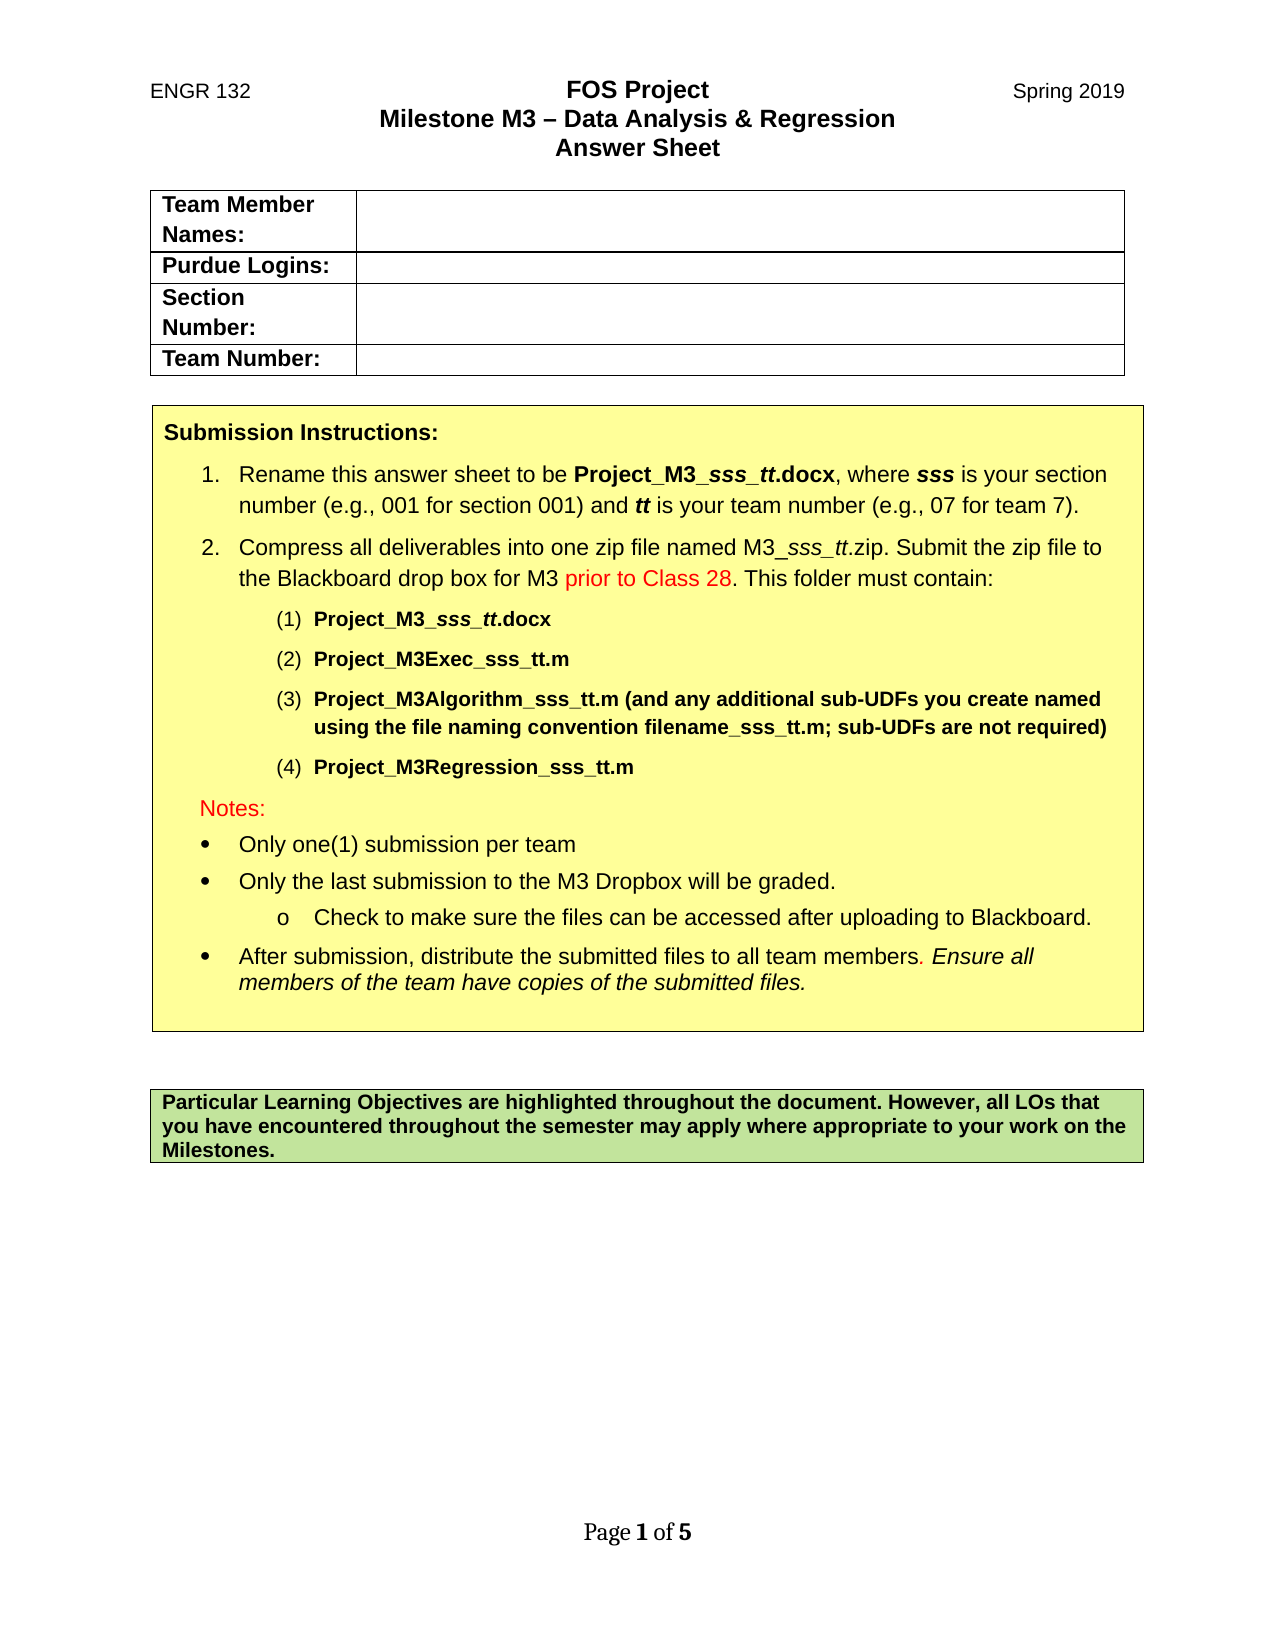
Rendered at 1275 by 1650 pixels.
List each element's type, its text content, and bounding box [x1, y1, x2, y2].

table_header Particular Learning Objectives are highlighted throughout the document. However, all LOs that you have encountered throughout the semester may apply where appropriate to your work on the Milestones. [151, 1090, 1143, 1162]
table_header [357, 191, 1124, 251]
table_cell Purdue Logins: [151, 253, 356, 283]
table_header Submission Instructions: Rename this answer sheet to be Project_M3_sss_tt.docx, where sss is your section number (e.g., 001 for section 001) and tt is your team number (e.g., 07 for team 7). Compress all deliverables into one zip file named M3_sss_tt.zip. Submit the zip file to the Blackboard drop box for M3 prior to Class 28. This folder must contain: Project_M3_sss_tt.docx Project_M3Exec_sss_tt.m Project_M3Algorithm_sss_tt.m (and any additional sub-UDFs you create named using the file naming convention filename_sss_tt.m; sub-UDFs are not required) Project_M3Regression_sss_tt.m Notes: Only one(1) submission per team Only the last submission to the M3 Dropbox will be graded. Check to make sure the files can be accessed after uploading to Blackboard. After submission, distribute the submitted files to all team members. Ensure all members of the team have copies of the submitted files. [153, 406, 1143, 1031]
table_cell Team Number: [151, 345, 356, 375]
table_cell [357, 253, 1124, 283]
table_cell [357, 284, 1124, 344]
table_header Team Member Names: [151, 191, 356, 251]
table_cell Section Number: [151, 284, 356, 344]
table_cell [357, 345, 1124, 375]
